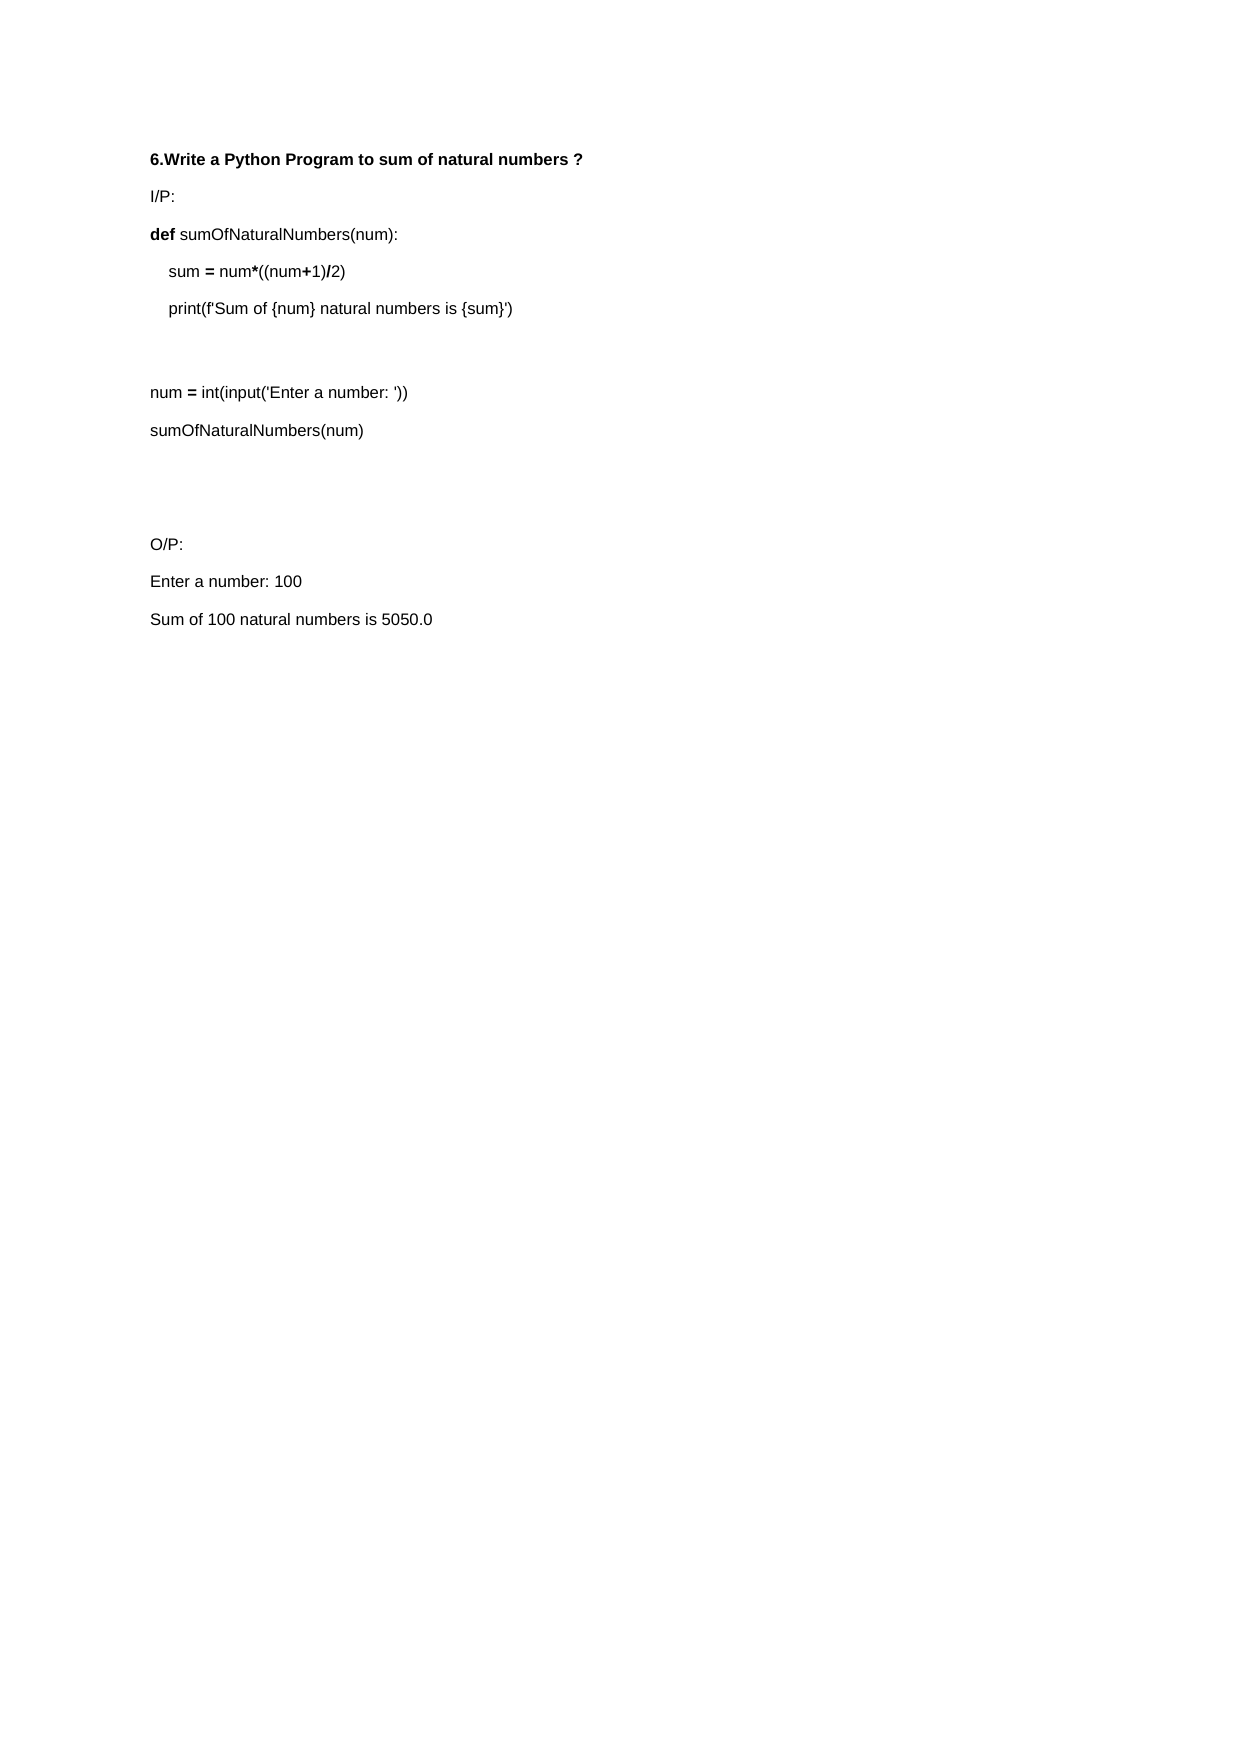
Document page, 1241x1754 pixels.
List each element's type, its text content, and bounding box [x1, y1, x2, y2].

text 6.Write a Python Program to sum of natural numbers ? [150, 150, 1090, 169]
text print(f'Sum of {num} natural numbers is {sum}') [150, 299, 1090, 318]
text I/P: [150, 187, 1090, 206]
text def sumOfNaturalNumbers(num): [150, 224, 1090, 244]
text O/P: [150, 535, 1090, 554]
text Enter a number: 100 [150, 572, 1090, 591]
text sumOfNaturalNumbers(num) [150, 421, 1090, 440]
text sum = num*((num+1)/2) [150, 262, 1090, 281]
text num = int(input('Enter a number: ')) [150, 383, 1090, 402]
text Sum of 100 natural numbers is 5050.0 [150, 609, 1090, 629]
